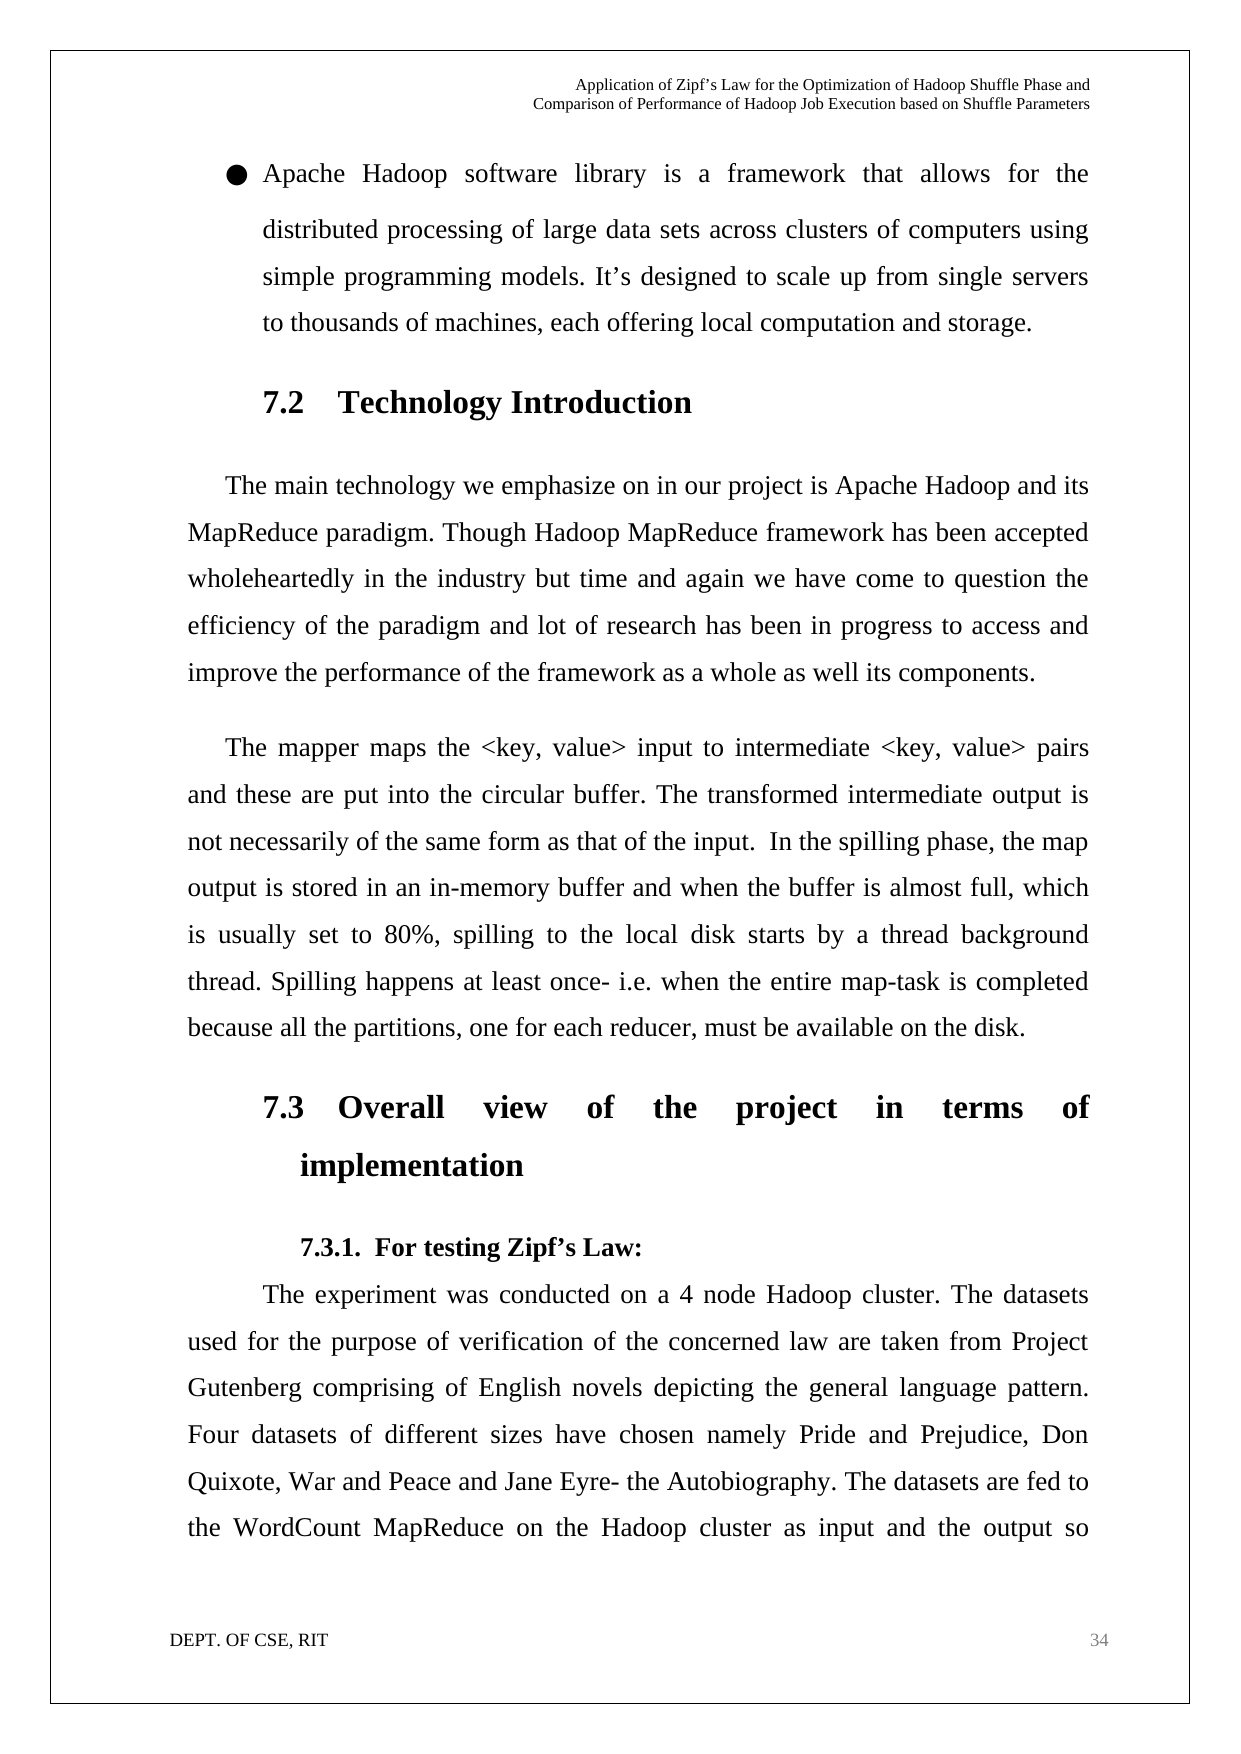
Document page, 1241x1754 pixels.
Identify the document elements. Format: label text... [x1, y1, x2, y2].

text The main technology we emphasize on in our project is Apache Hadoop and its MapReduce paradigm. Though Hadoop MapReduce framework has been accepted wholeheartedly in the industry but time and again we have come to question the efficiency of the paradigm and lot of research has been in progress to access and improve the performance of the framework as a whole as well its components. [187, 469, 1090, 687]
list Overall view of the project in terms of implementation [262, 1087, 1090, 1183]
list Apache Hadoop software library is a framework that allows for the distributed processing of large data sets across clusters of computers using simple programming models. It’s designed to scale up from single servers to thousands of machines, each offering local computation and storage. [225, 142, 1090, 338]
text 7.3.1. For testing Zipf’s Law: [225, 1231, 1090, 1263]
list Technology Introduction [262, 382, 1090, 421]
text The mapper maps the <key, value> input to intermediate <key, value> pairs and these are put into the circular buffer. The transformed intermediate output is not necessarily of the same form as that of the input. In the spilling phase, the map output is stored in an in-memory buffer and when the buffer is almost full, which is usually set to 80%, spilling to the local disk starts by a thread background thread. Spilling happens at least once- i.e. when the entire map-task is completed because all the partitions, one for each reducer, must be available on the disk. [187, 979, 1090, 1043]
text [187, 1278, 1090, 1543]
text The mapper maps the <key, value> input to intermediate <key, value> pairs and these are put into the circular buffer. The transformed intermediate output is not necessarily of the same form as that of the input. In the spilling phase, the map output is stored in an in-memory buffer and when the buffer is almost full, which is usually set to 80%, spilling to the local disk starts by a thread background thread. Spilling happens at least once- i.e. when the entire map-task is completed because all the partitions, one for each reducer, must be available on the disk. [187, 731, 1090, 978]
